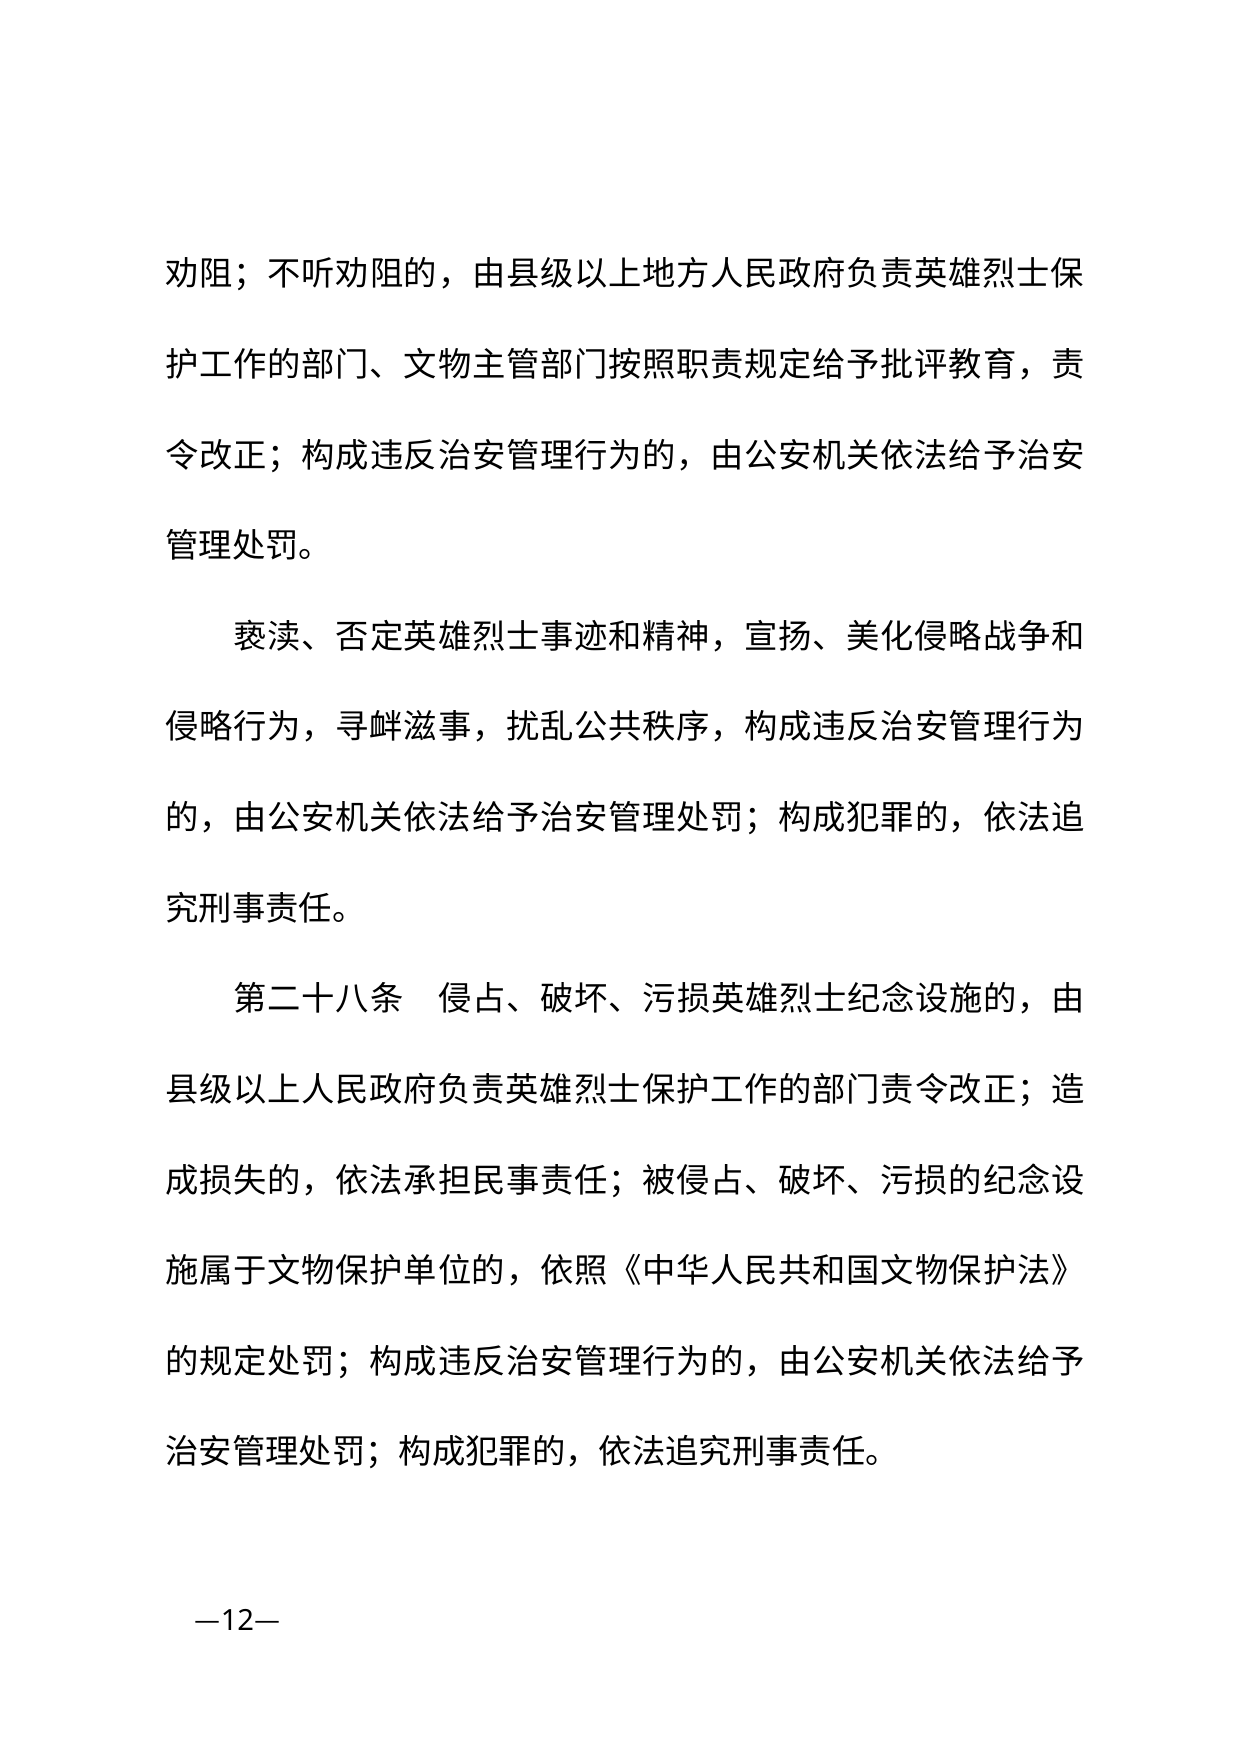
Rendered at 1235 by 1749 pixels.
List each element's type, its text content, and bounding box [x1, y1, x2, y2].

text 第二十八条 侵占、破坏、污损英雄烈士纪念设施的，由县级以上人民政府负责英雄烈士保护工作的部门责令改正；造成损失的，依法承担民事责任；被侵占、破坏、污损的纪念设施属于文物保护单位的，依照《中华人民共和国文物保护法》的规定处罚；构成违反治安管理行为的，由公安机关依法给予治安管理处罚；构成犯罪的，依法追究刑事责任。 [165, 951, 1087, 1495]
text 亵渎、否定英雄烈士事迹和精神，宣扬、美化侵略战争和侵略行为，寻衅滋事，扰乱公共秩序，构成违反治安管理行为的，由公安机关依法给予治安管理处罚；构成犯罪的，依法追究刑事责任。 [165, 588, 1087, 951]
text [165, 226, 1087, 588]
